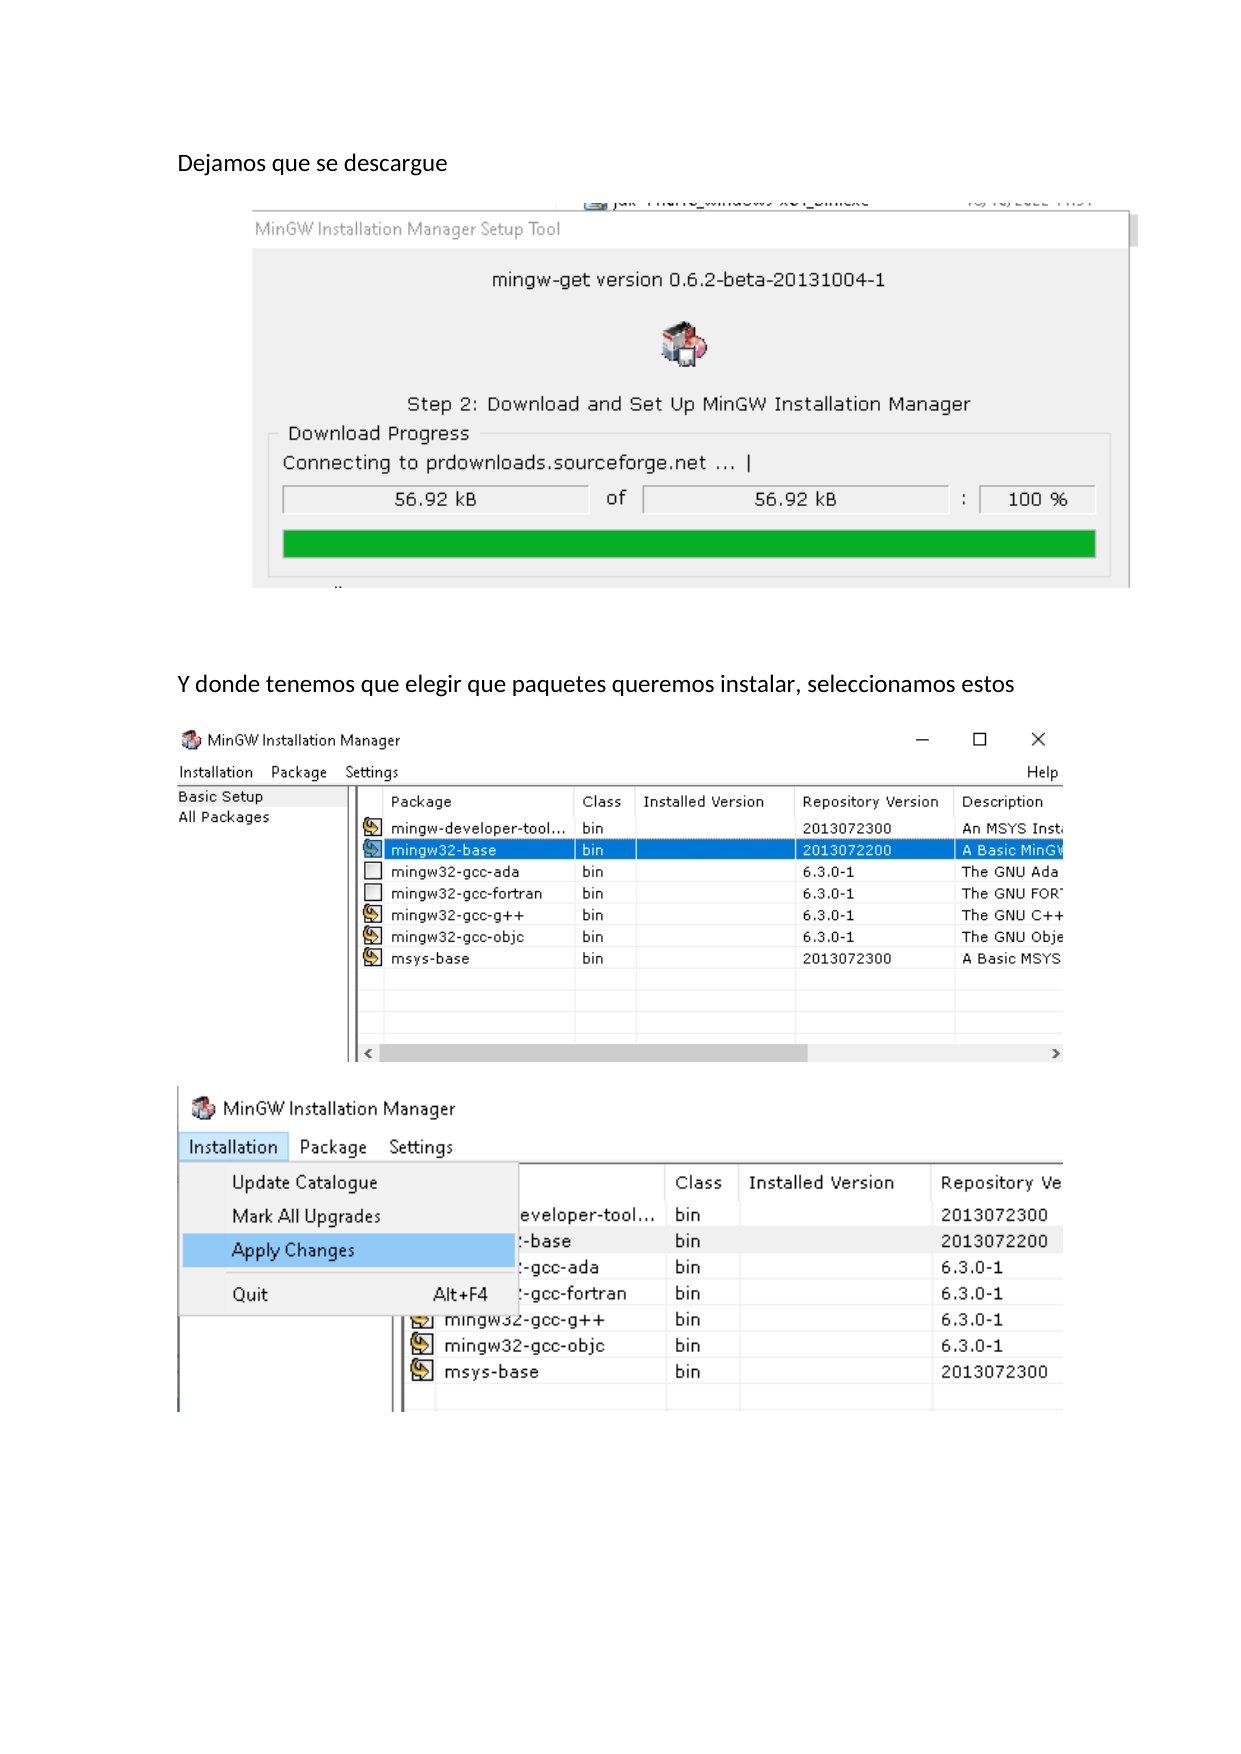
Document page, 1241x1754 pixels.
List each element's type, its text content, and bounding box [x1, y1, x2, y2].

picture [177, 1086, 1063, 1412]
text Dejamos que se descargue [177, 148, 1063, 178]
picture [177, 724, 1063, 1062]
text Y donde tenemos que elegir que paquetes queremos instalar, seleccionamos estos [177, 668, 1063, 699]
picture [252, 203, 1138, 588]
